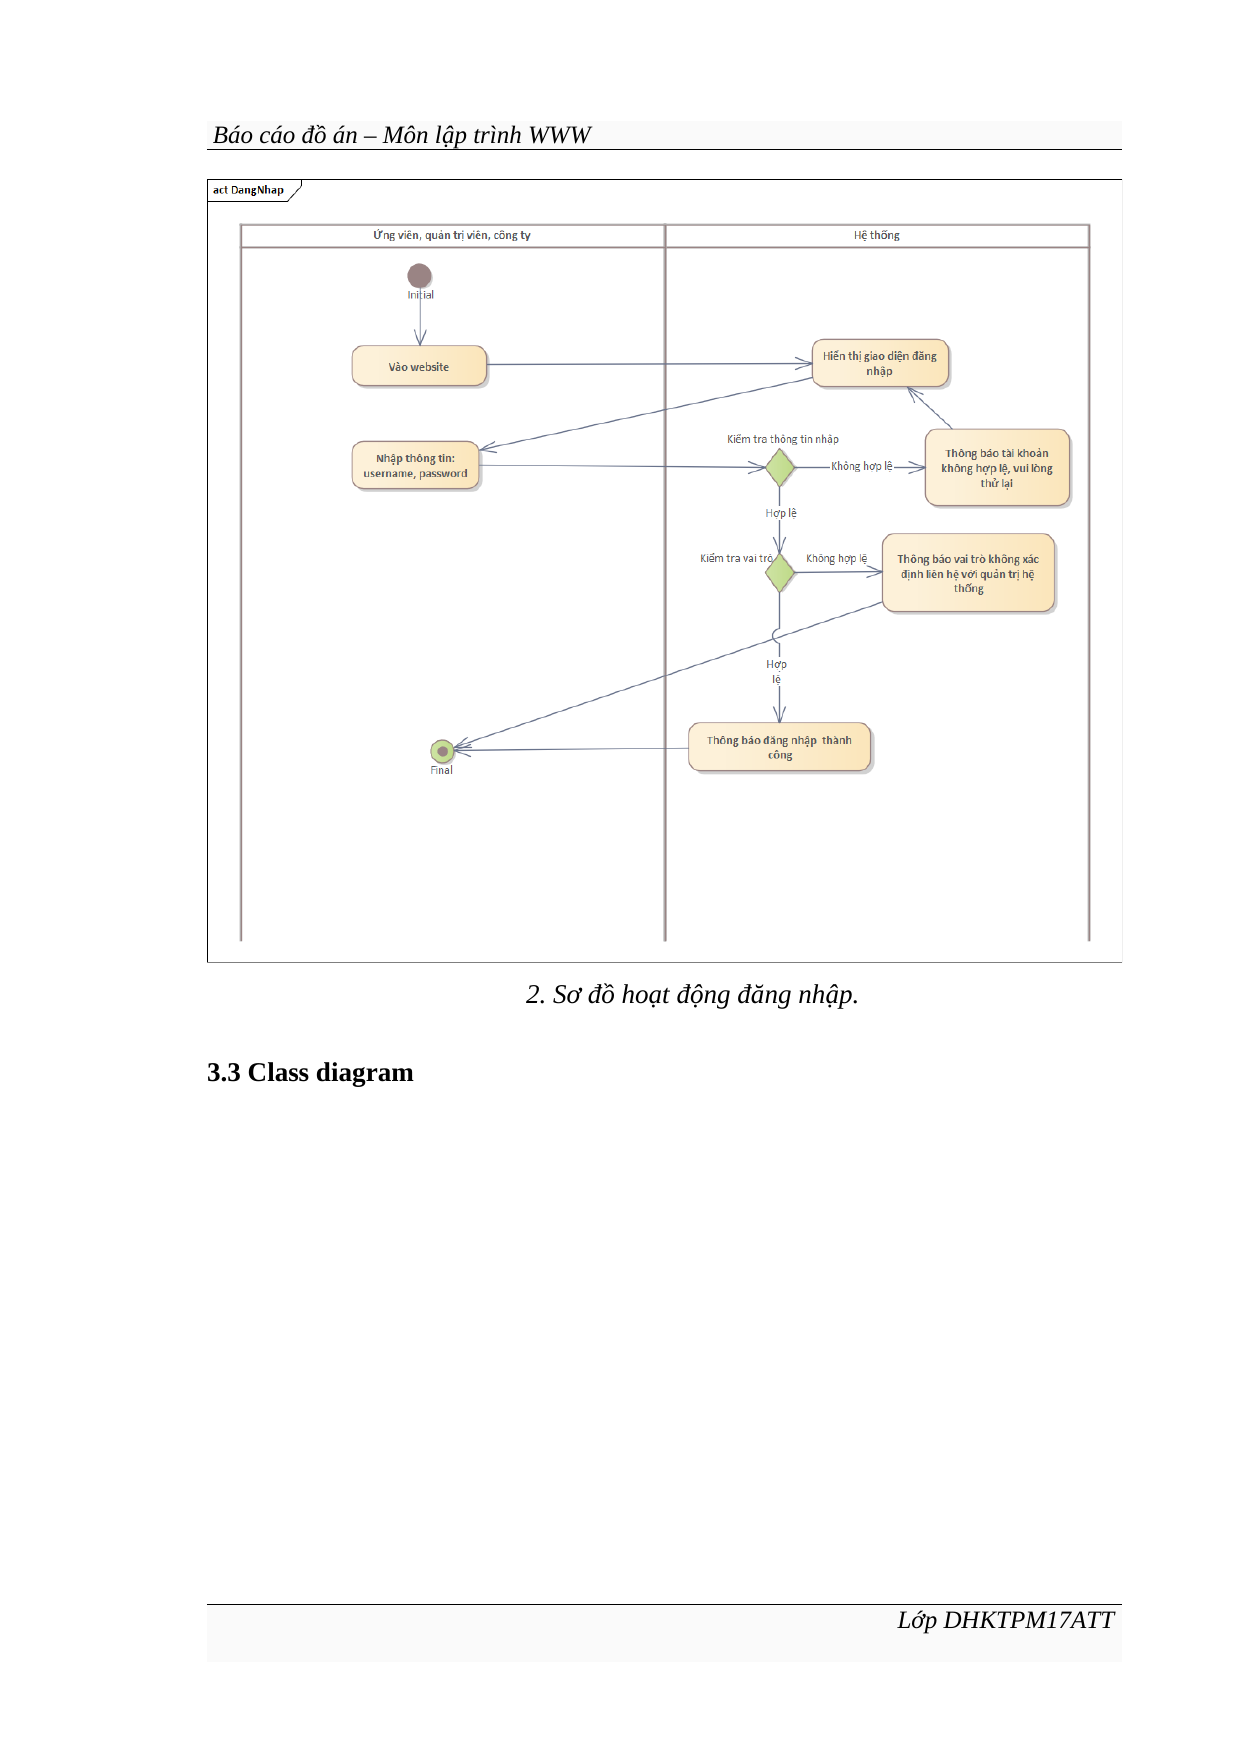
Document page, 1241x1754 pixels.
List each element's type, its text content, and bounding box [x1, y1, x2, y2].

text 2. Sơ đồ hoạt động đăng nhập. [207, 978, 1122, 1009]
picture [206, 179, 1123, 963]
subtitle Class diagram [207, 1056, 1122, 1087]
